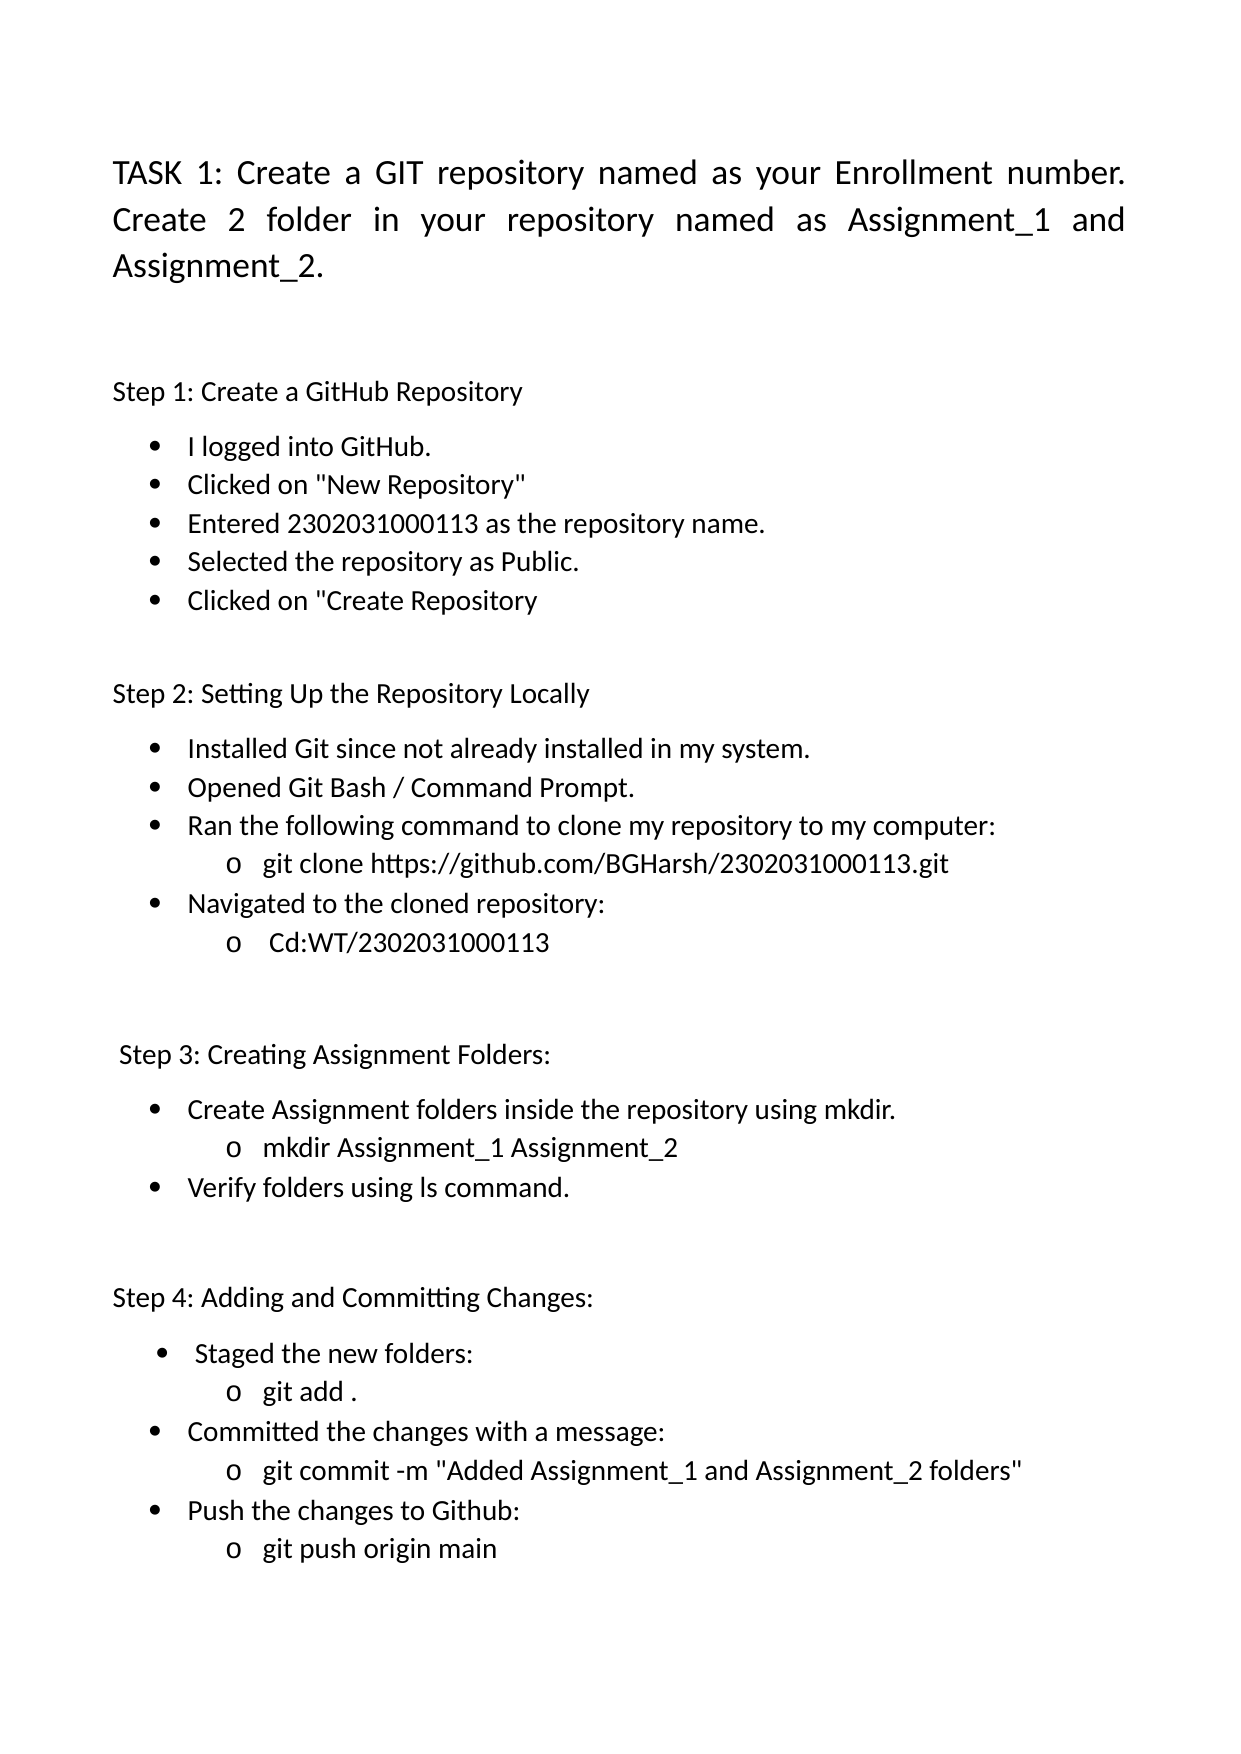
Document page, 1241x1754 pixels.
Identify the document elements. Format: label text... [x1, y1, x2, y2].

list mkdir Assignment_1 Assignment_2 [225, 1129, 1128, 1166]
list Installed Git since not already installed in my system. [150, 730, 1128, 766]
list Selected the repository as Public. [150, 543, 1128, 579]
list Ran the following command to clone my repository to my computer: [150, 807, 1128, 843]
list git add . [225, 1373, 1128, 1410]
list Create Assignment folders inside the repository using mkdir. [150, 1091, 1128, 1127]
list Verify folders using ls command. [150, 1169, 1128, 1205]
list Opened Git Bash / Command Prompt. [150, 769, 1128, 804]
list Push the changes to Github: [150, 1492, 1128, 1527]
text Step 4: Adding and Committing Changes: [112, 1279, 1128, 1315]
list Staged the new folders: [157, 1335, 1128, 1370]
list I logged into GitHub. [150, 428, 1128, 463]
text TASK 1: Create a GIT repository named as your Enrollment number. Create 2 folder in your repository named as Assignment_1 and Assignment_2. [112, 150, 1128, 287]
list git push origin main [225, 1530, 1128, 1567]
list Committed the changes with a message: [150, 1413, 1128, 1449]
list Cd:WT/2302031000113 [225, 924, 1128, 961]
list Navigated to the cloned repository: [150, 886, 1128, 921]
text Step 2: Setting Up the Repository Locally [112, 675, 1128, 711]
text Step 1: Create a GitHub Repository [112, 373, 1128, 408]
list Clicked on "New Repository" [150, 466, 1128, 502]
list git clone https://github.com/BGHarsh/2302031000113.git [225, 846, 1128, 883]
list git commit -m "Added Assignment_1 and Assignment_2 folders" [225, 1452, 1128, 1489]
list Clicked on "Create Repository [150, 582, 1128, 617]
text Step 3: Creating Assignment Folders: [112, 1036, 1128, 1071]
list Entered 2302031000113 as the repository name. [150, 505, 1128, 540]
